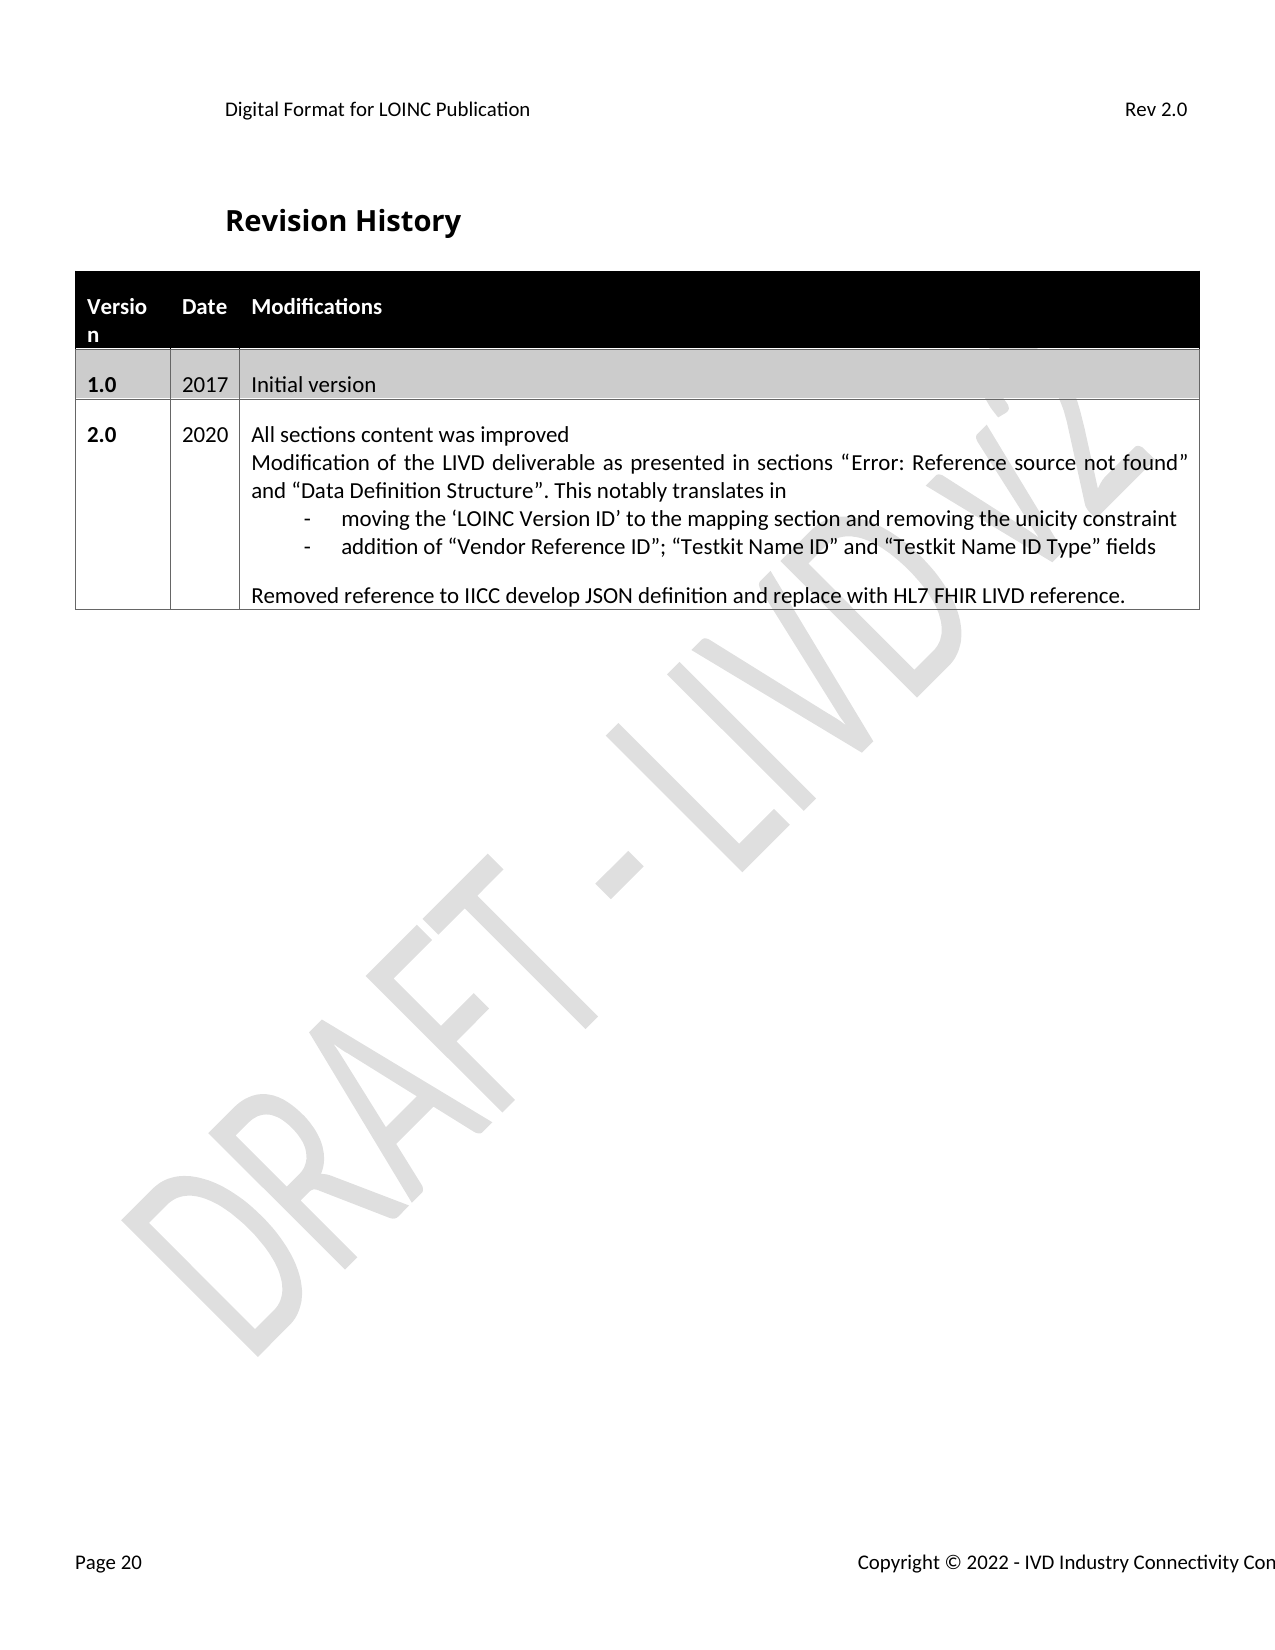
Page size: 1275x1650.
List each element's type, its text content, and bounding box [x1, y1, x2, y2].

subtitle Revision History [225, 200, 1200, 240]
table_cell 2.0 [76, 400, 170, 609]
table_cell Initial version [240, 350, 1199, 398]
table_header Version [76, 272, 170, 348]
table_cell 2017 [171, 350, 239, 398]
table_cell All sections content was improved Modification of the LIVD deliverable as presented in sections “Data Definition Types” and “Data Definition Structure”. This notably translates in moving the ‘LOINC Version ID’ to the mapping section and removing the unicity constraint addition of “Vendor Reference ID”; “Testkit Name ID” and “Testkit Name ID Type” fields Removed reference to IICC develop JSON definition and replace with HL7 FHIR LIVD reference. [240, 400, 1199, 609]
table_cell 2020 [171, 400, 239, 609]
table_header Modifications [240, 272, 1199, 348]
table_header Date [171, 272, 239, 348]
table_cell 1.0 [76, 350, 170, 398]
